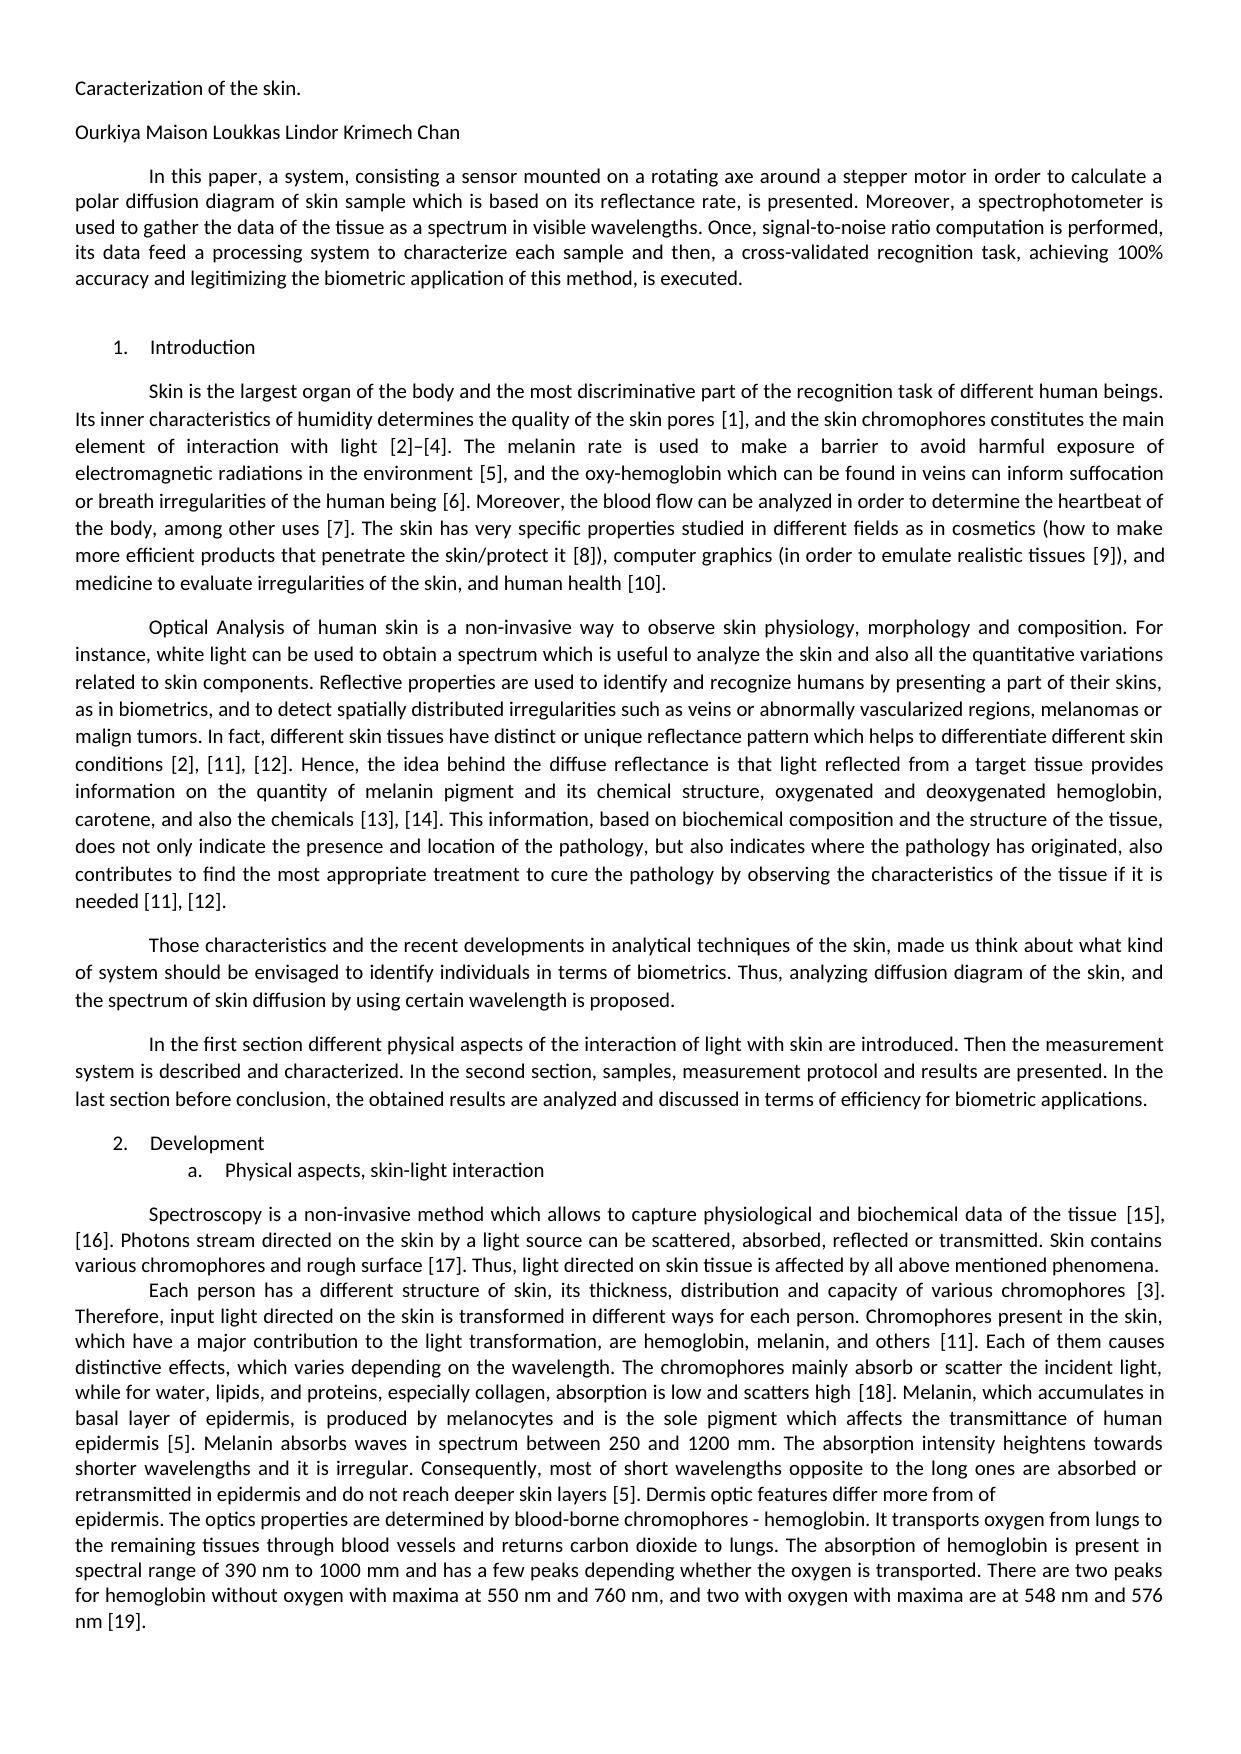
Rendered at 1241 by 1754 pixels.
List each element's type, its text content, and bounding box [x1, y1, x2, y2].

text Optical Analysis of human skin is a non-invasive way to observe skin physiology, morphology and composition. For instance, white light can be used to obtain a spectrum which is useful to analyze the skin and also all the quantitative variations related to skin components. Reflective properties are used to identify and recognize humans by presenting a part of their skins, as in biometrics, and to detect spatially distributed irregularities such as veins or abnormally vascularized regions, melanomas or malign tumors. In fact, different skin tissues have distinct or unique reflectance pattern which helps to differentiate different skin conditions [2], [11], [12]. Hence, the idea behind the diffuse reflectance is that light reflected from a target tissue provides information on the quantity of melanin pigment and its chemical structure, oxygenated and deoxygenated hemoglobin, carotene, and also the chemicals [13], [14]. This information, based on biochemical composition and the structure of the tissue, does not only indicate the presence and location of the pathology, but also indicates where the pathology has originated, also contributes to find the most appropriate treatment to cure the pathology by observing the characteristics of the tissue if it is needed [11], [12]. [75, 614, 1165, 913]
list Development [112, 1130, 1165, 1155]
text Skin is the largest organ of the body and the most discriminative part of the recognition task of different human beings. Its inner characteristics of humidity determines the quality of the skin pores [1], and the skin chromophores constitutes the main element of interaction with light [2]–[4]. The melanin rate is used to make a barrier to avoid harmful exposure of electromagnetic radiations in the environment [5], and the oxy-hemoglobin which can be found in veins can inform suffocation or breath irregularities of the human being [6]. Moreover, the blood flow can be analyzed in order to determine the heartbeat of the body, among other uses [7]. The skin has very specific properties studied in different fields as in cosmetics (how to make more efficient products that penetrate the skin/protect it [8]), computer graphics (in order to emulate realistic tissues [9]), and medicine to evaluate irregularities of the skin, and human health [10]. [75, 378, 1165, 596]
text Each person has a different structure of skin, its thickness, distribution and capacity of various chromophores [3]. Therefore, input light directed on the skin is transformed in different ways for each person. Chromophores present in the skin, which have a major contribution to the light transformation, are hemoglobin, melanin, and others [11]. Each of them causes distinctive effects, which varies depending on the wavelength. The chromophores mainly absorb or scatter the incident light, while for water, lipids, and proteins, especially collagen, absorption is low and scatters high [18]. Melanin, which accumulates in basal layer of epidermis, is produced by melanocytes and is the sole pigment which affects the transmittance of human epidermis [5]. Melanin absorbs waves in spectrum between 250 and 1200 mm. The absorption intensity heightens towards shorter wavelengths and it is irregular. Consequently, most of short wavelengths opposite to the long ones are absorbed or retransmitted in epidermis and do not reach deeper skin layers [5]. Dermis optic features differ more from of [75, 1278, 1165, 1506]
list Physical aspects, skin-light interaction [187, 1157, 1165, 1183]
text Ourkiya Maison Loukkas Lindor Krimech Chan [75, 119, 1165, 144]
text Caracterization of the skin. [75, 75, 1165, 100]
text Those characteristics and the recent developments in analytical techniques of the skin, made us think about what kind of system should be envisaged to identify individuals in terms of biometrics. Thus, analyzing diffusion diagram of the skin, and the spectrum of skin diffusion by using certain wavelength is proposed. [75, 932, 1165, 1012]
text epidermis. The optics properties are determined by blood-borne chromophores - hemoglobin. It transports oxygen from lungs to the remaining tissues through blood vessels and returns carbon dioxide to lungs. The absorption of hemoglobin is present in spectral range of 390 nm to 1000 mm and has a few peaks depending whether the oxygen is transported. There are two peaks for hemoglobin without oxygen with maxima at 550 nm and 760 nm, and two with oxygen with maxima are at 548 nm and 576 nm [19]. [75, 1506, 1165, 1633]
list Introduction [112, 334, 1165, 360]
text In the first section different physical aspects of the interaction of light with skin are introduced. Then the measurement system is described and characterized. In the second section, samples, measurement protocol and results are presented. In the last section before conclusion, the obtained results are analyzed and discussed in terms of efficiency for biometric applications. [75, 1031, 1165, 1111]
text In this paper, a system, consisting a sensor mounted on a rotating axe around a stepper motor in order to calculate a polar diffusion diagram of skin sample which is based on its reflectance rate, is presented. Moreover, a spectrophotometer is used to gather the data of the tissue as a spectrum in visible wavelengths. Once, signal-to-noise ratio computation is performed, its data feed a processing system to characterize each sample and then, a cross-validated recognition task, achieving 100% accuracy and legitimizing the biometric application of this method, is executed. [75, 163, 1165, 290]
text Spectroscopy is a non-invasive method which allows to capture physiological and biochemical data of the tissue [15], [16]. Photons stream directed on the skin by a light source can be scattered, absorbed, reflected or transmitted. Skin contains various chromophores and rough surface [17]. Thus, light directed on skin tissue is affected by all above mentioned phenomena. [75, 1201, 1165, 1278]
